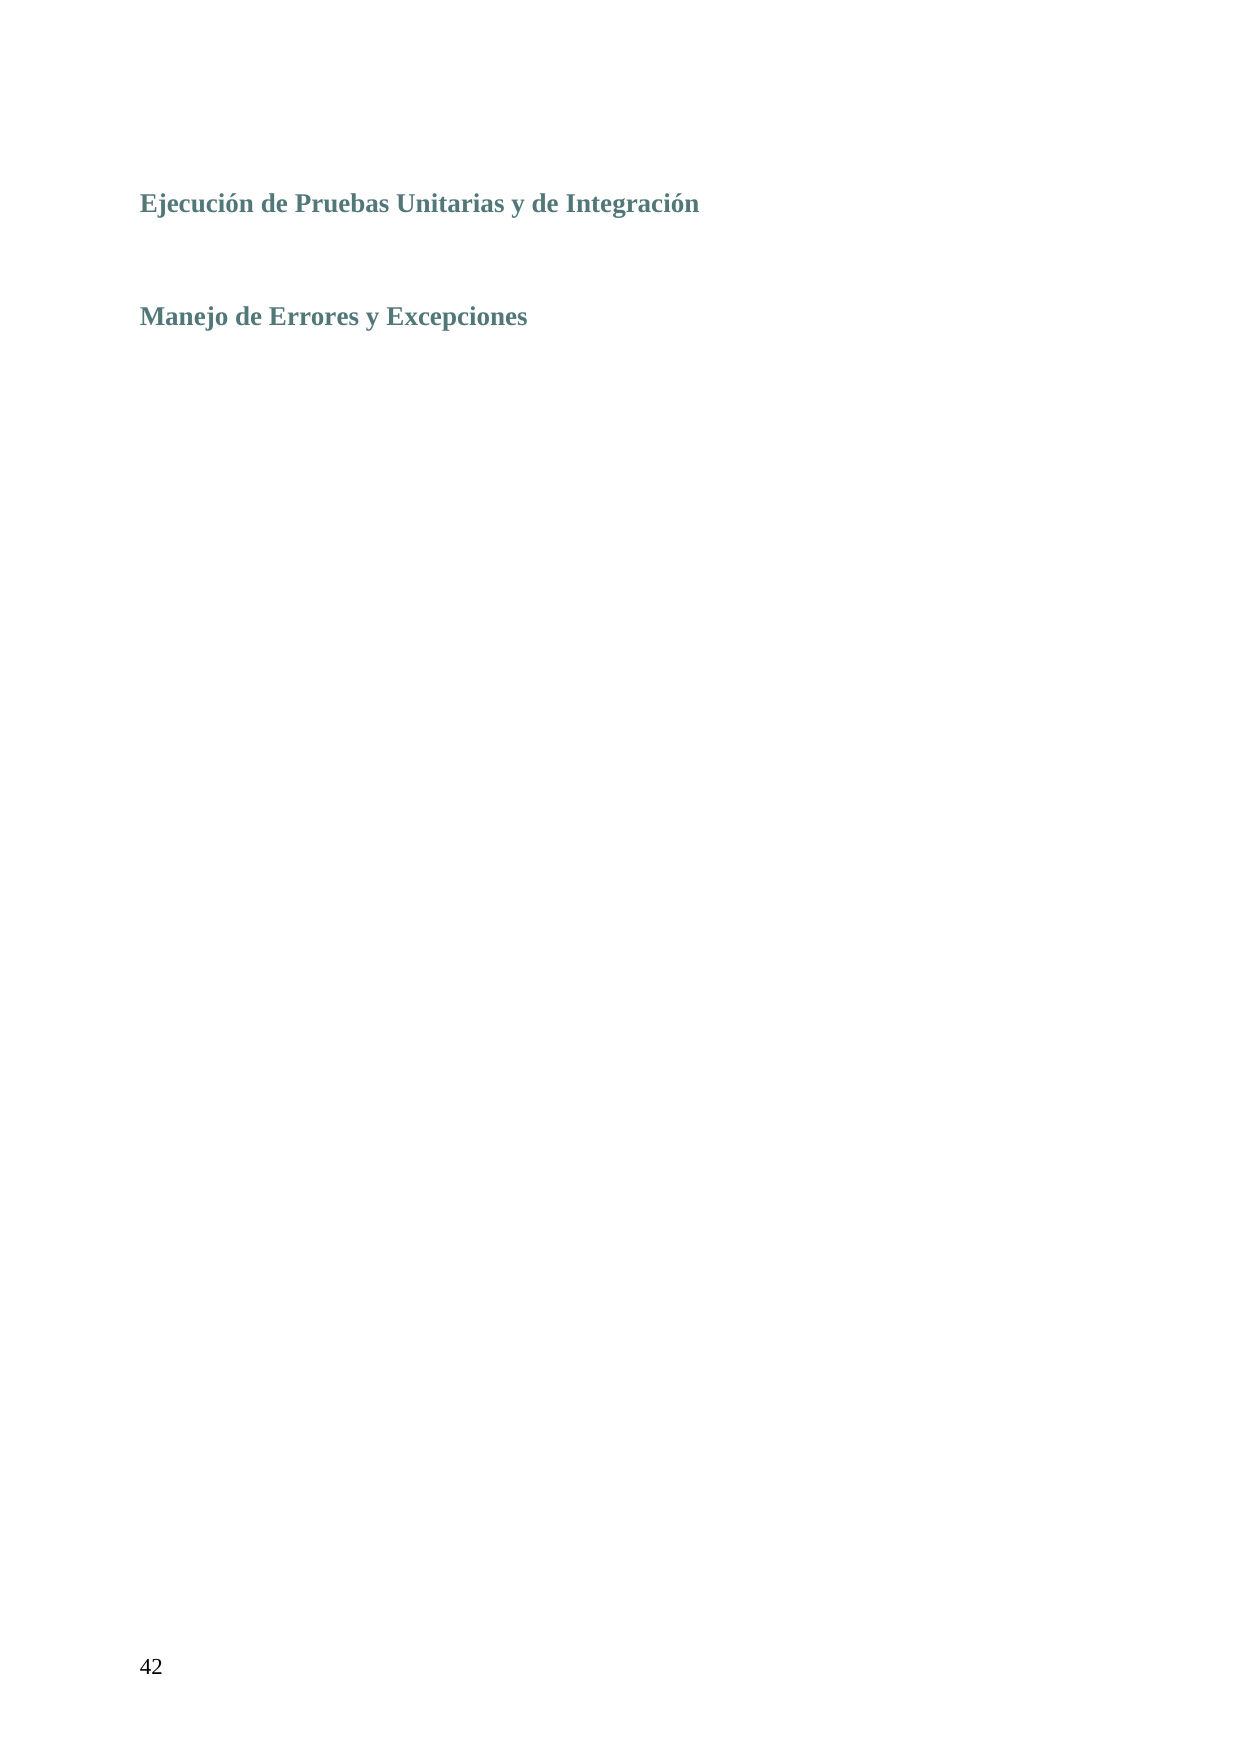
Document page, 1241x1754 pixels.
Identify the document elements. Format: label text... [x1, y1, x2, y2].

subtitle Ejecución de Pruebas Unitarias y de Integración [139, 187, 1188, 218]
subtitle Manejo de Errores y Excepciones [139, 300, 1188, 331]
